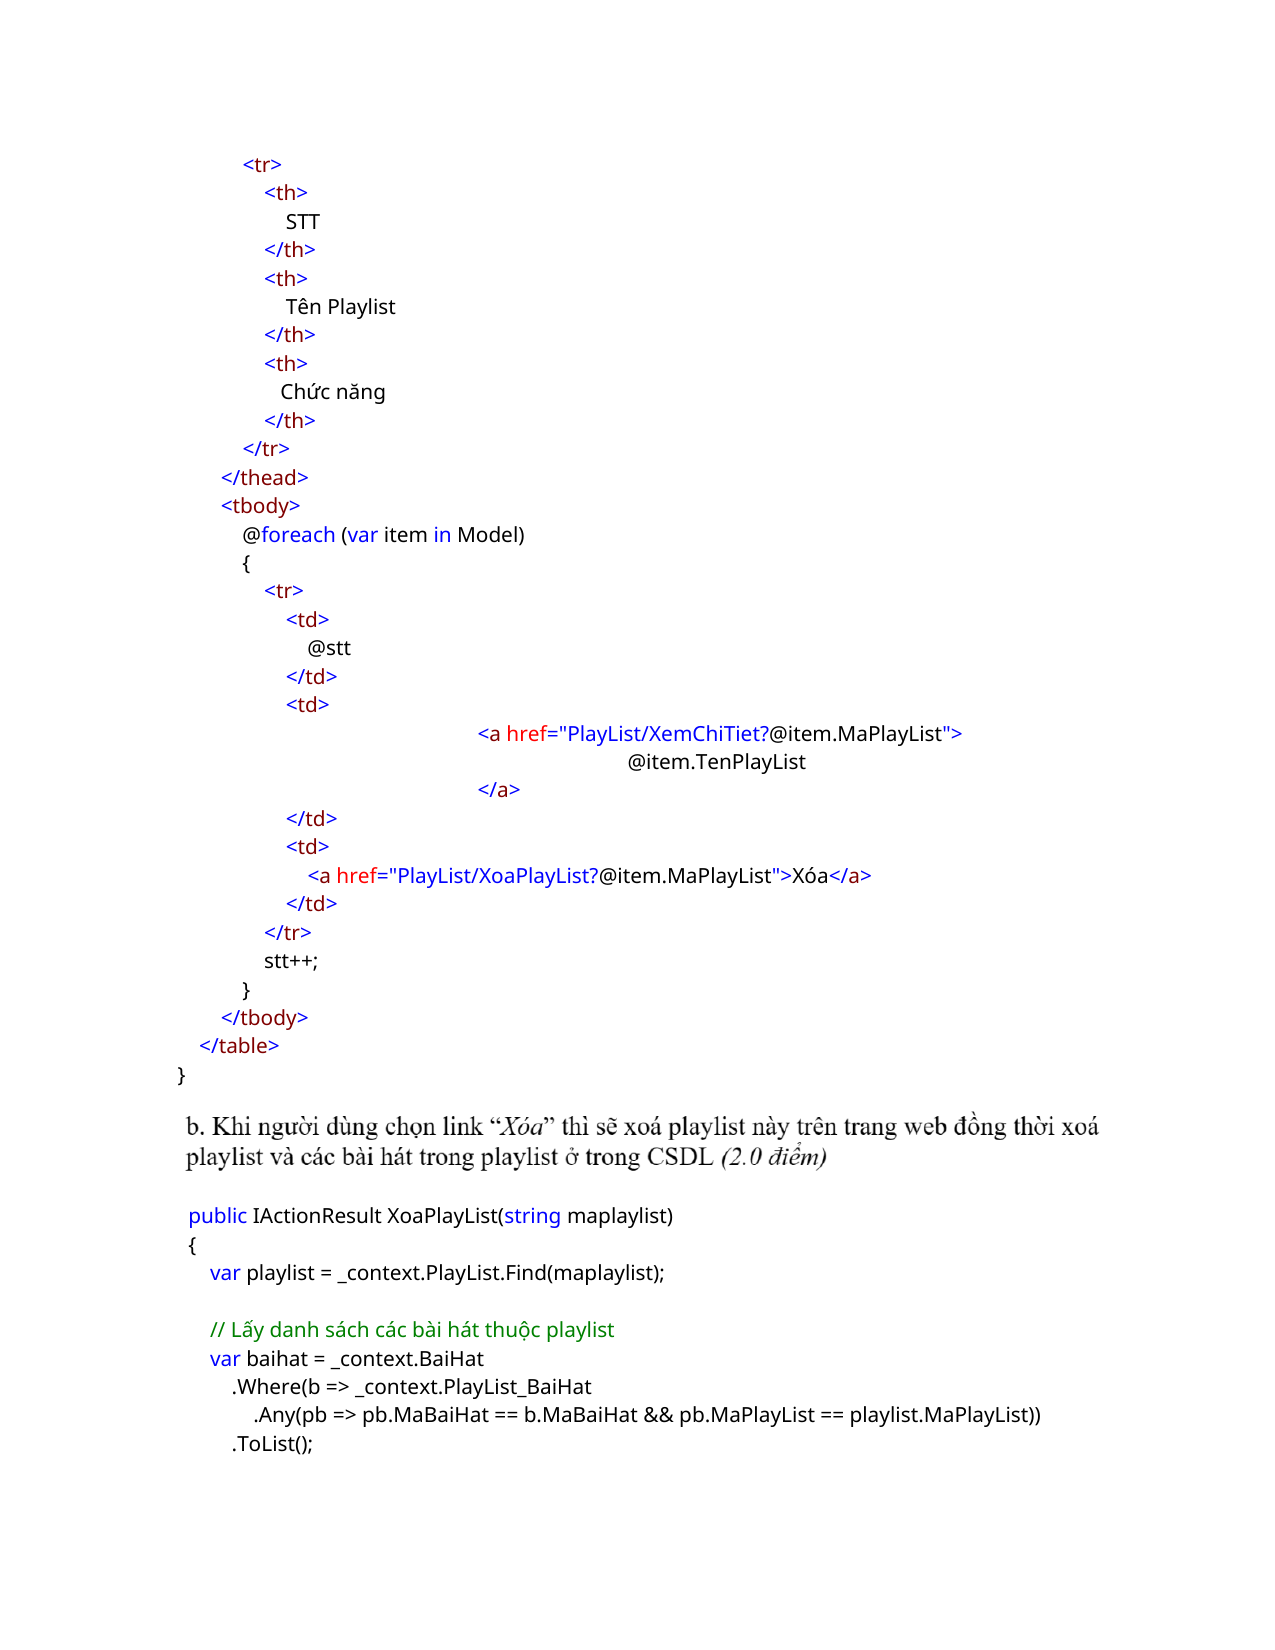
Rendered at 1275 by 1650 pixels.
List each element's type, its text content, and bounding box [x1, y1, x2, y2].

text <th> [177, 264, 1157, 292]
text <tr> [177, 150, 1157, 178]
text @item.TenPlayList [552, 747, 1157, 776]
picture [177, 1088, 1157, 1183]
text <tbody> [177, 491, 1157, 520]
text <th> [177, 178, 1157, 207]
text </td> [177, 804, 1157, 832]
text var playlist = _context.PlayList.Find(maplaylist); [177, 1258, 1157, 1287]
text stt++; [177, 946, 1157, 975]
text <a href="PlayList/XoaPlayList?@item.MaPlayList">Xóa</a> [177, 861, 1157, 889]
text <td> [177, 605, 1157, 633]
text { [177, 548, 1157, 577]
text </th> [177, 235, 1157, 264]
text .ToList(); [177, 1429, 1157, 1457]
text </tbody> [177, 1003, 1157, 1032]
text STT [177, 207, 1157, 235]
text <td> [177, 690, 1157, 719]
text </th> [177, 406, 1157, 434]
text .Any(pb => pb.MaBaiHat == b.MaBaiHat && pb.MaPlayList == playlist.MaPlayList)) [177, 1401, 1157, 1429]
text } [177, 975, 1157, 1003]
text .Where(b => _context.PlayList_BaiHat [177, 1372, 1157, 1401]
text </tr> [177, 918, 1157, 946]
text @stt [177, 633, 1157, 662]
text <a href="PlayList/XemChiTiet?@item.MaPlayList"> [477, 719, 1157, 747]
text </tr> [177, 434, 1157, 463]
text <td> [177, 832, 1157, 861]
text </th> [177, 321, 1157, 349]
text Chức năng [177, 377, 1157, 406]
text } [177, 1060, 1157, 1088]
text var baihat = _context.BaiHat [177, 1344, 1157, 1372]
text public IActionResult XoaPlayList(string maplaylist) [177, 1201, 1157, 1230]
text </table> [177, 1032, 1157, 1060]
text Tên Playlist [177, 292, 1157, 321]
text // Lấy danh sách các bài hát thuộc playlist [177, 1315, 1157, 1344]
text </thead> [177, 463, 1157, 491]
text </a> [402, 776, 1157, 804]
text </td> [177, 889, 1157, 918]
text <th> [177, 349, 1157, 377]
text <tr> [177, 577, 1157, 605]
text { [177, 1230, 1157, 1258]
text </td> [177, 662, 1157, 690]
text @foreach (var item in Model) [177, 520, 1157, 548]
